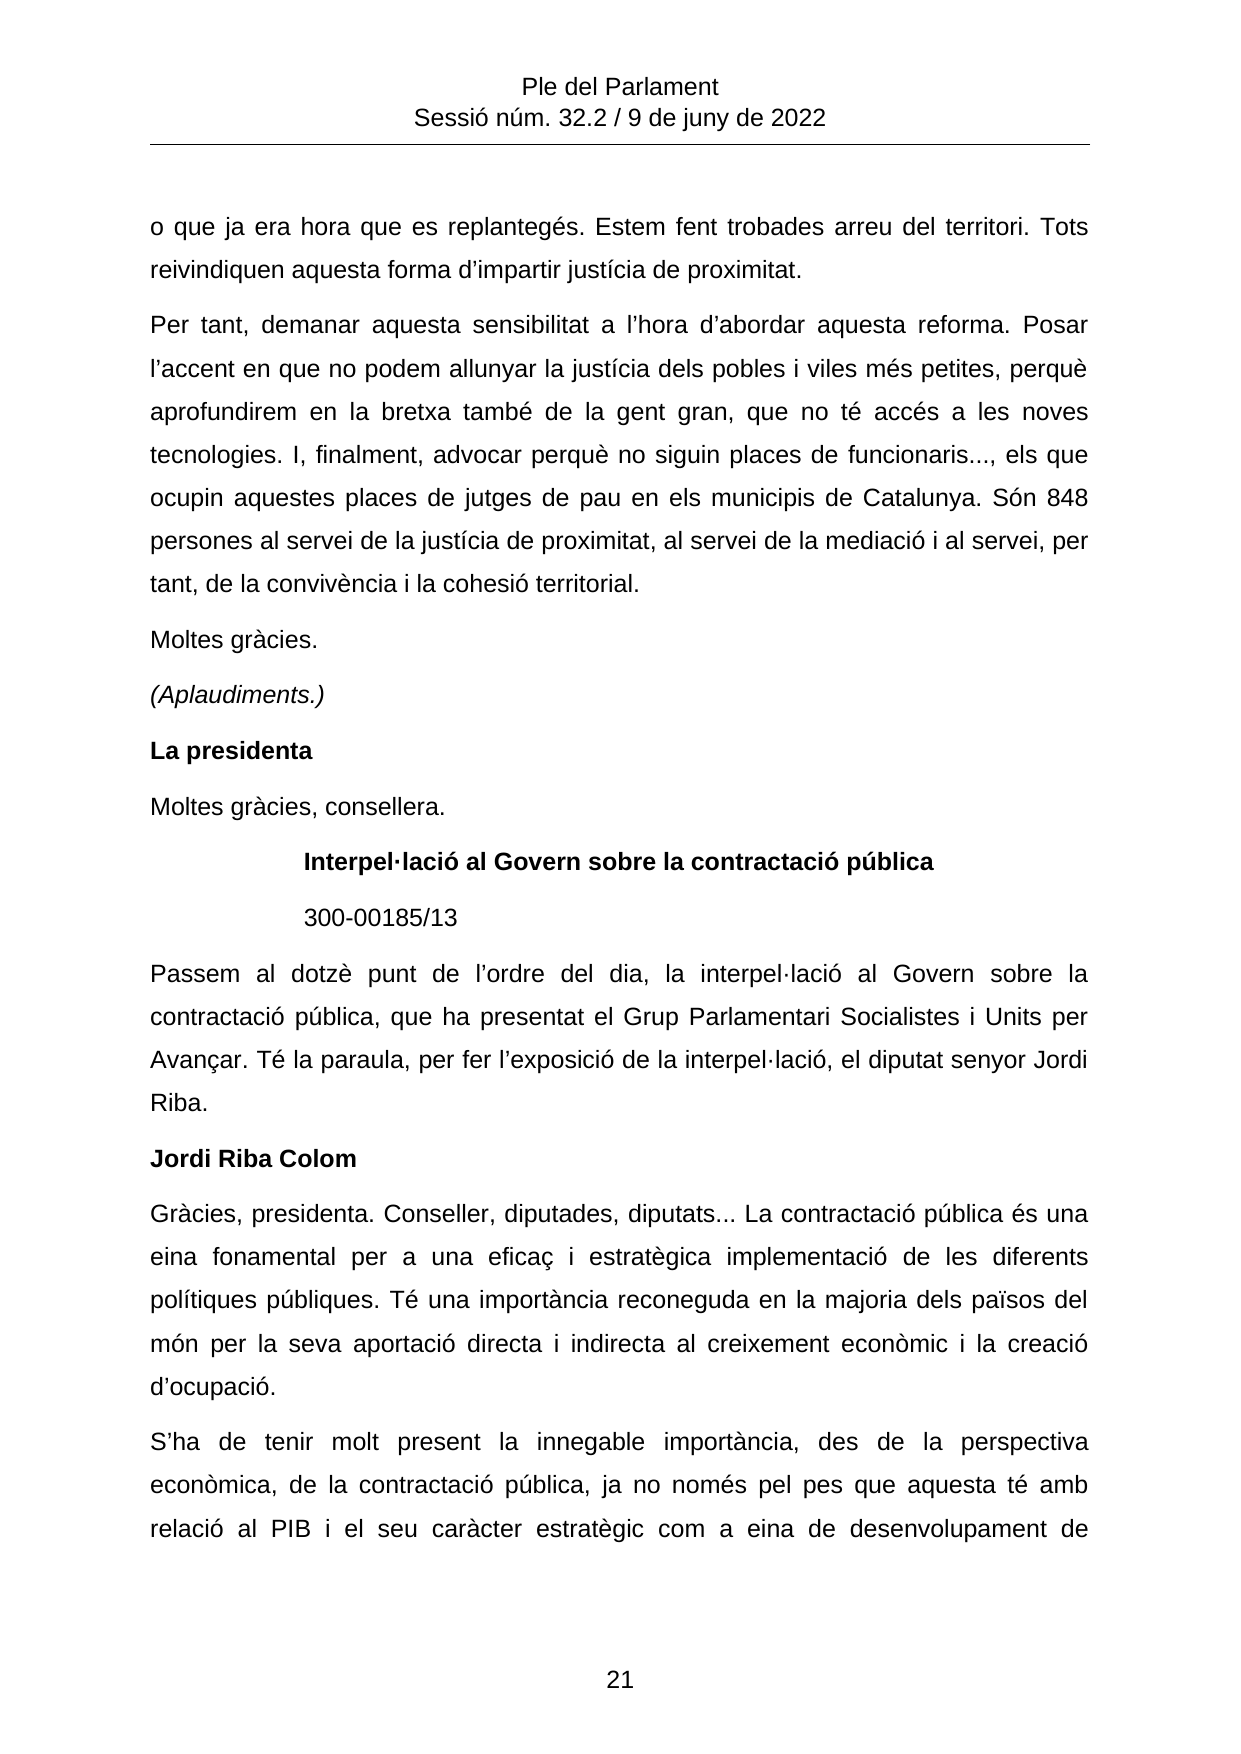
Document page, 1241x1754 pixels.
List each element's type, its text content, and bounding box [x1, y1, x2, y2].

text Per tant, demanar aquesta sensibilitat a l’hora d’abordar aquesta reforma. Posar l’accent en que no podem allunyar la justícia dels pobles i viles més petites, perquè aprofundirem en la bretxa també de la gent gran, que no té accés a les noves tecnologies. I, finalment, advocar perquè no siguin places de funcionaris..., els que ocupin aquestes places de jutges de pau en els municipis de Catalunya. Són 848 persones al servei de la justícia de proximitat, al servei de la mediació i al servei, per tant, de la convivència i la cohesió territorial. [150, 311, 1090, 598]
text Jordi Riba Colom [150, 1144, 1090, 1172]
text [150, 1427, 1090, 1542]
text Interpel·lació al Govern sobre la contractació pública [303, 847, 1090, 876]
text Moltes gràcies, consellera. [150, 792, 1090, 821]
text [150, 212, 1090, 284]
text (Aplaudiments.) [150, 681, 1090, 709]
text La presidenta [150, 736, 1090, 765]
text 300-00185/13 [303, 903, 1090, 932]
text Passem al dotzè punt de l’ordre del dia, la interpel·lació al Govern sobre la contractació pública, que ha presentat el Grup Parlamentari Socialistes i Units per Avançar. Té la paraula, per fer l’exposició de la interpel·lació, el diputat senyor Jordi Riba. [150, 959, 1090, 1117]
text Moltes gràcies. [150, 625, 1090, 654]
text Gràcies, presidenta. Conseller, diputades, diputats... La contractació pública és una eina fonamental per a una eficaç i estratègica implementació de les diferents polítiques públiques. Té una importància reconeguda en la majoria dels països del món per la seva aportació directa i indirecta al creixement econòmic i la creació d’ocupació. [150, 1199, 1090, 1401]
